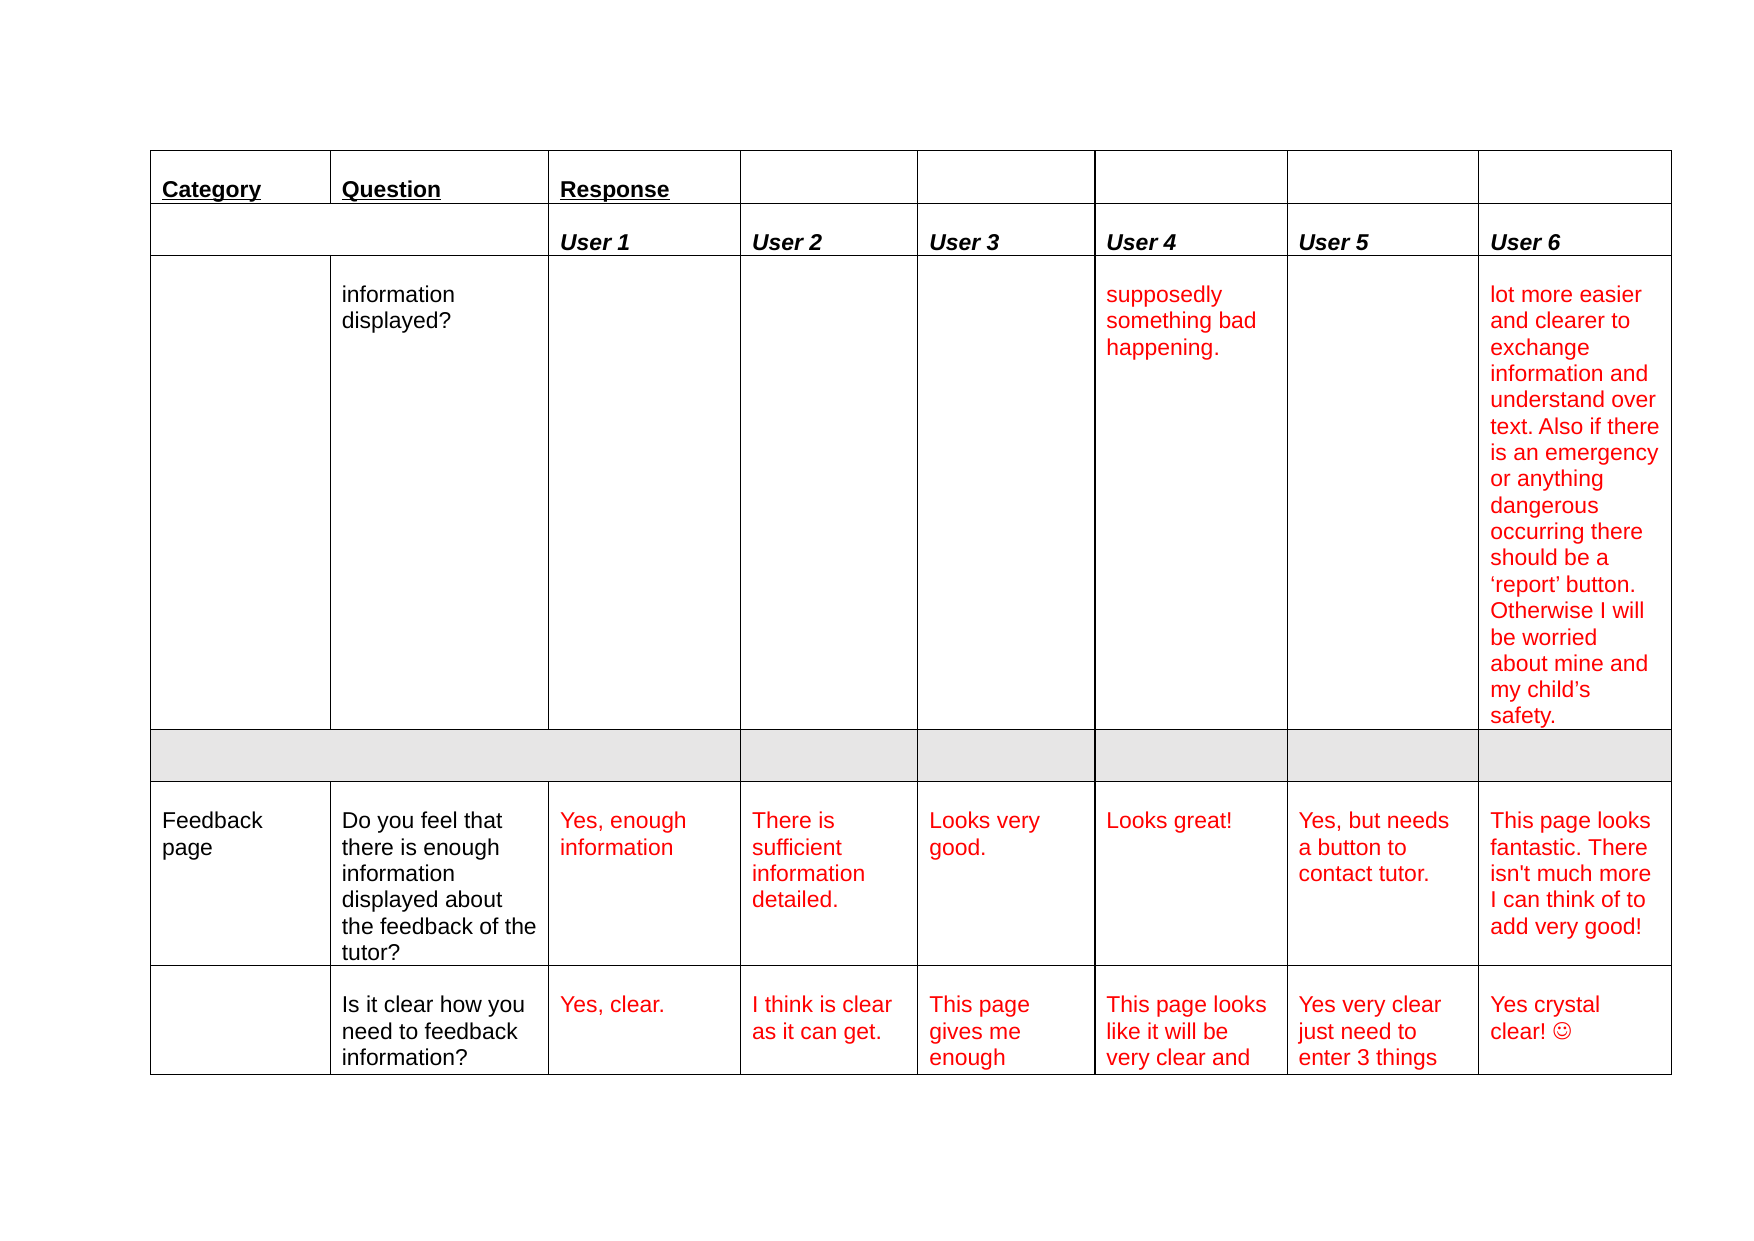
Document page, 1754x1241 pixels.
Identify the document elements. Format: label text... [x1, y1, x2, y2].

table_header Category [151, 151, 330, 202]
table_cell I think is clear as it can get. [741, 966, 917, 1074]
table_cell [1288, 730, 1478, 781]
table_cell [918, 730, 1094, 781]
table_header [1096, 151, 1287, 202]
table_cell Looks very good. [918, 782, 1094, 965]
table_header [741, 151, 917, 202]
table_cell Do you feel that there is enough information displayed about the feedback of the tutor? [331, 782, 548, 965]
table_header [918, 151, 1094, 202]
table_cell User 6 [1479, 204, 1671, 255]
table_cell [918, 966, 1094, 1074]
table_cell User 5 [1288, 204, 1478, 255]
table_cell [1288, 966, 1478, 1074]
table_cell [1096, 966, 1287, 1074]
table_cell [151, 730, 740, 781]
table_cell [1479, 256, 1671, 729]
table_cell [918, 256, 1094, 729]
table_cell [741, 730, 917, 781]
table_cell User 3 [918, 204, 1094, 255]
table_header [1479, 151, 1671, 202]
table_cell Looks great! [1096, 782, 1287, 965]
table_cell This page looks fantastic. There isn't much more I can think of to add very good! [1479, 782, 1671, 965]
table_cell [1479, 730, 1671, 781]
table_cell [151, 966, 330, 1074]
table_cell User 2 [741, 204, 917, 255]
table_cell User 4 [1096, 204, 1287, 255]
table_header Response [549, 151, 740, 202]
table_cell Yes, clear. [549, 966, 740, 1074]
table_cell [331, 256, 548, 729]
table_cell [151, 256, 330, 729]
table_cell Feedback page [151, 782, 330, 965]
table_cell Yes, but needs a button to contact tutor. [1288, 782, 1478, 965]
table_cell User 1 [549, 204, 740, 255]
table_header [1288, 151, 1478, 202]
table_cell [741, 256, 917, 729]
table_cell There is sufficient information detailed. [741, 782, 917, 965]
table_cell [1288, 256, 1478, 729]
table_cell Yes crystal clear! [1479, 966, 1671, 1074]
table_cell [549, 256, 740, 729]
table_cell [1096, 256, 1287, 729]
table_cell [331, 966, 548, 1074]
table_header Question [331, 151, 548, 202]
table_cell [1096, 730, 1287, 781]
table_cell Yes, enough information [549, 782, 740, 965]
table_cell [151, 204, 548, 255]
